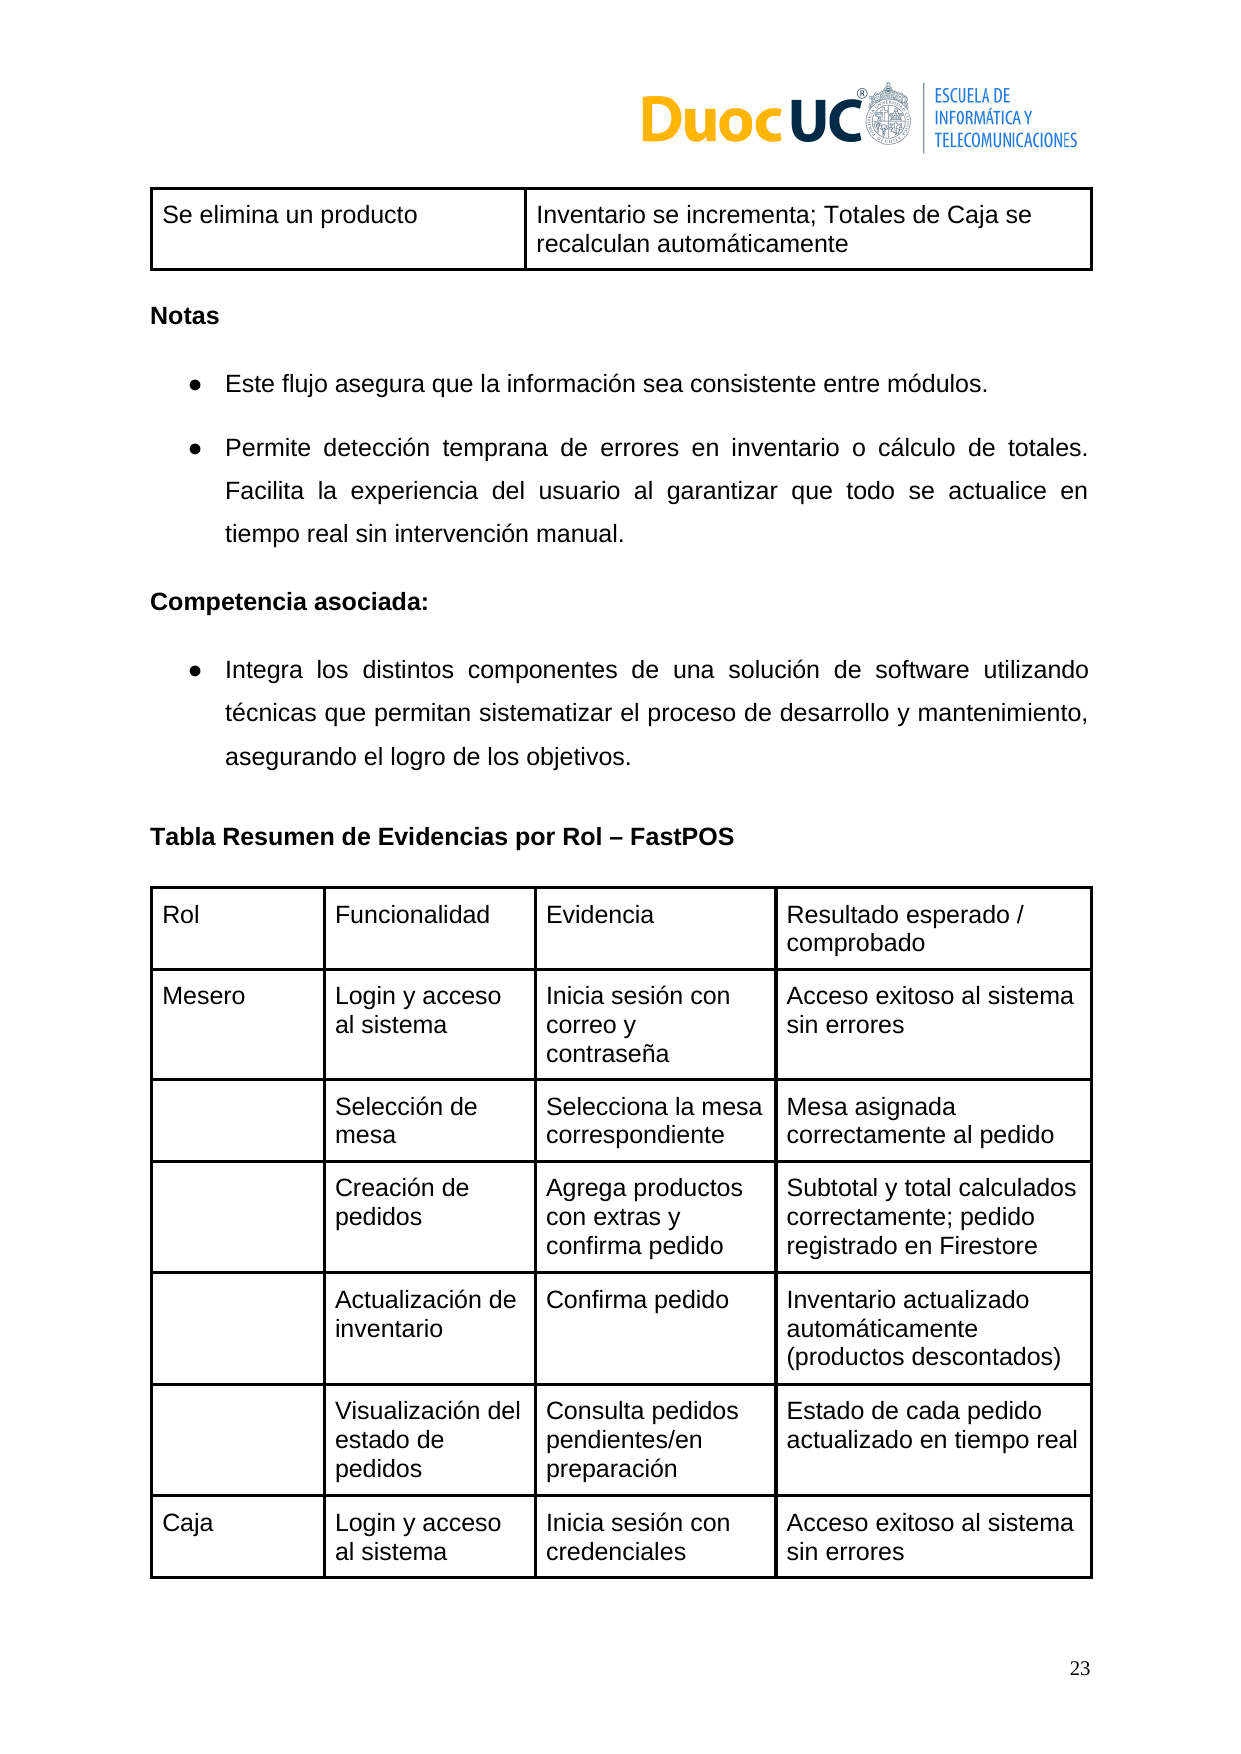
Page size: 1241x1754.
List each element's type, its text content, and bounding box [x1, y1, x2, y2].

subtitle Competencia asociada: [150, 587, 1090, 616]
table_header Rol [153, 889, 323, 968]
table_cell Mesa asignada correctamente al pedido [778, 1081, 1090, 1160]
table_cell Selecciona la mesa correspondiente [537, 1081, 774, 1160]
table_cell Confirma pedido [537, 1274, 774, 1383]
table_cell Inventario se incrementa; Totales de Caja se recalculan automáticamente [527, 190, 1090, 268]
table_cell Agrega productos con extras y confirma pedido [537, 1163, 774, 1271]
table_cell Se elimina un producto [153, 190, 524, 268]
table_header Resultado esperado / comprobado [778, 889, 1090, 968]
table_cell [153, 1163, 323, 1271]
table_cell Consulta pedidos pendientes/en preparación [537, 1386, 774, 1494]
list Integra los distintos componentes de una solución de software utilizando técnicas que permitan sistematizar el proceso de desarrollo y mantenimiento, asegurando el logro de los objetivos. [187, 655, 1090, 770]
table_cell [153, 1274, 323, 1383]
table_cell Creación de pedidos [326, 1163, 534, 1271]
table_cell Inicia sesión con correo y contraseña [537, 971, 774, 1078]
table_cell Visualización del estado de pedidos [326, 1386, 534, 1494]
table_header Funcionalidad [326, 889, 534, 968]
list Este flujo asegura que la información sea consistente entre módulos. [187, 369, 1090, 397]
table_cell [153, 1386, 323, 1494]
table_cell Estado de cada pedido actualizado en tiempo real [778, 1386, 1090, 1494]
table_cell Inicia sesión con credenciales válidas [537, 1497, 774, 1576]
table_cell Acceso exitoso al sistema sin errores [778, 1497, 1090, 1576]
picture [621, 73, 1091, 159]
table_cell Actualización de inventario [326, 1274, 534, 1383]
subtitle Tabla Resumen de Evidencias por Rol – FastPOS [150, 822, 1090, 851]
table_cell Acceso exitoso al sistema sin errores [778, 971, 1090, 1078]
table_cell Login y acceso al sistema [326, 1497, 534, 1576]
table_header Evidencia [537, 889, 774, 968]
table_cell [153, 1081, 323, 1160]
table_cell Caja [153, 1497, 323, 1576]
table_cell Selección de mesa [326, 1081, 534, 1160]
table_cell Inventario actualizado automáticamente (productos descontados) [778, 1274, 1090, 1383]
table_cell Mesero [153, 971, 323, 1078]
table_cell Subtotal y total calculados correctamente; pedido registrado en Firestore [778, 1163, 1090, 1271]
table_cell Login y acceso al sistema [326, 971, 534, 1078]
list Permite detección temprana de errores en inventario o cálculo de totales. Facilita la experiencia del usuario al garantizar que todo se actualice en tiempo real sin intervención manual. [187, 433, 1090, 548]
subtitle Notas [150, 301, 1090, 329]
